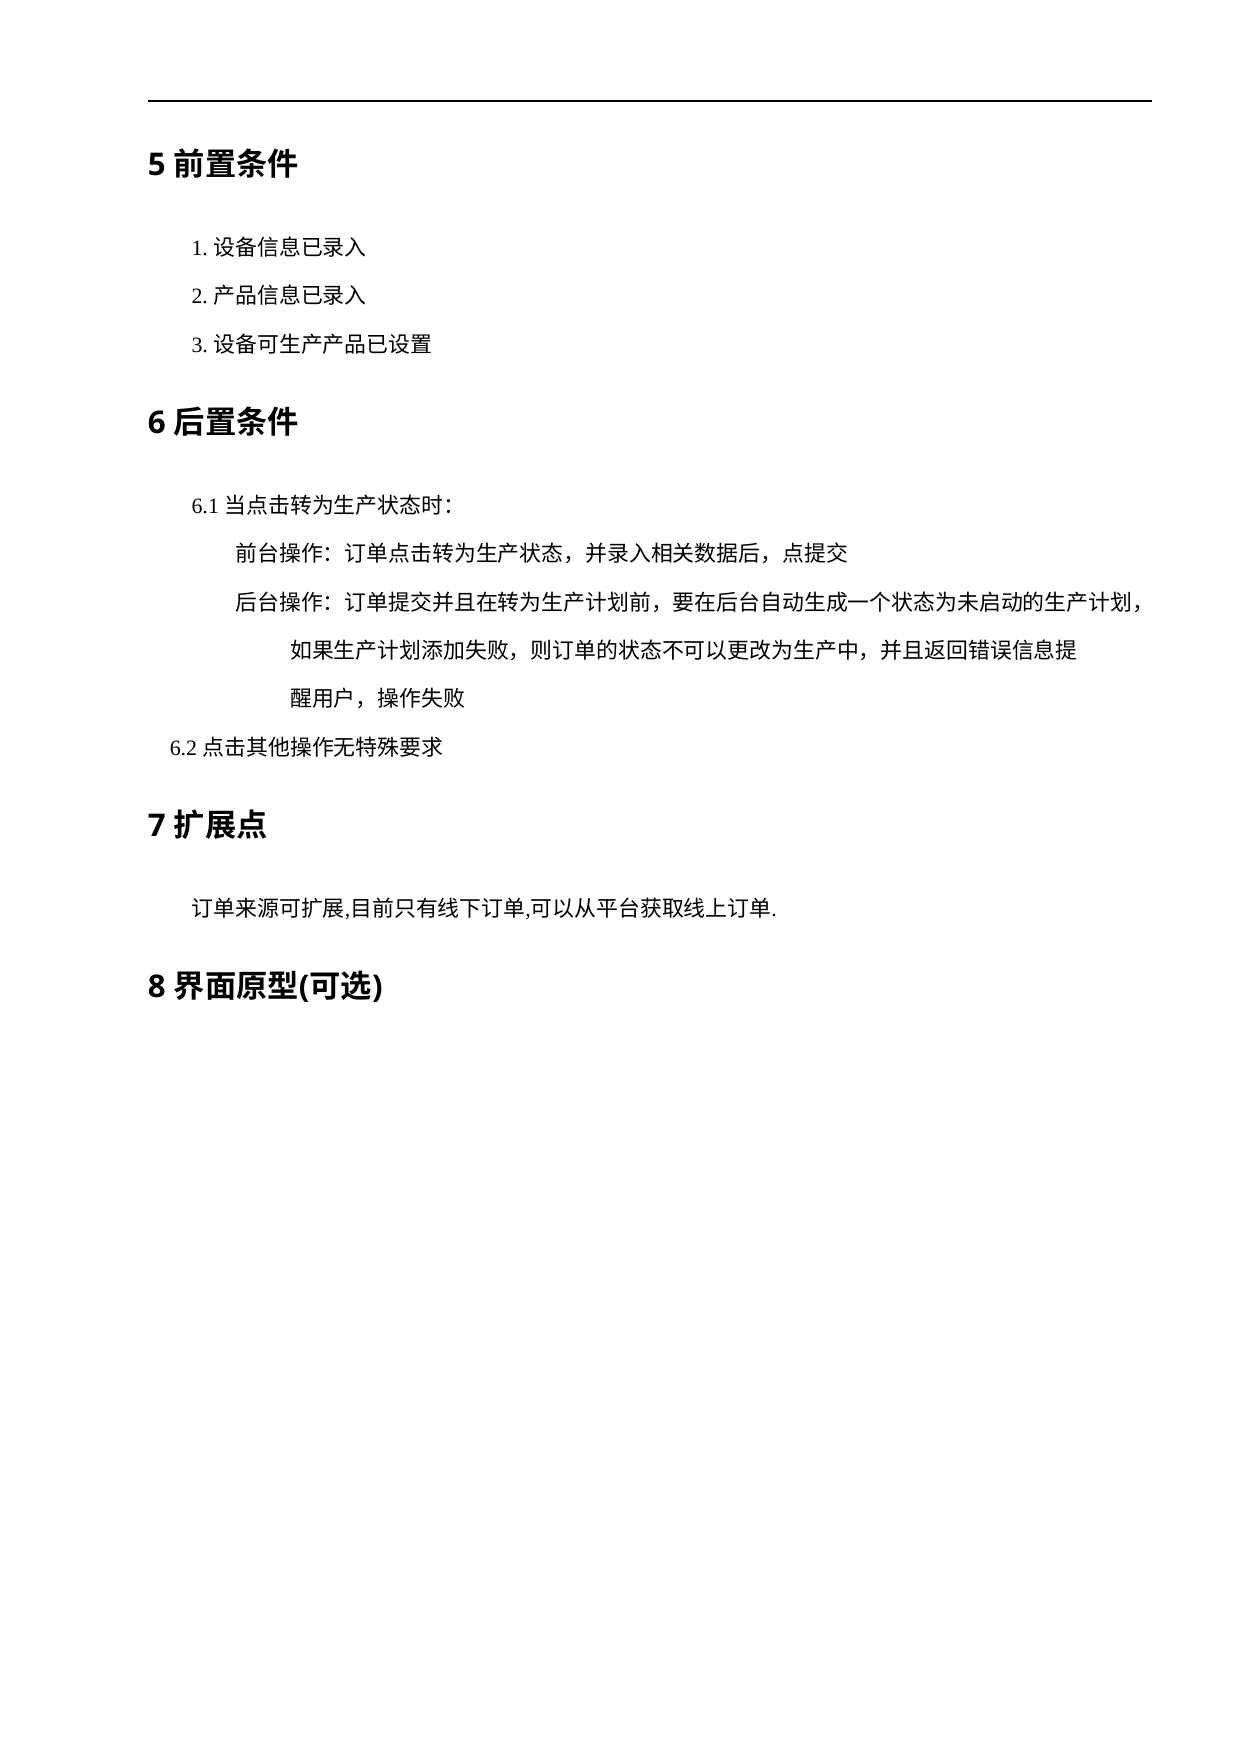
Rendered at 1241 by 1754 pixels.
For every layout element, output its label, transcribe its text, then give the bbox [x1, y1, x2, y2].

text 后台操作：订单提交并且在转为生产计划前，要在后台自动生成一个状态为未启动的生产计划， [191, 584, 1152, 617]
list 设备可生产产品已设置 [148, 326, 1152, 359]
text 订单来源可扩展,目前只有线下订单,可以从平台获取线上订单. [148, 890, 1152, 923]
subtitle 5 前置条件 [148, 129, 1152, 194]
text 6.1 当点击转为生产状态时： [148, 487, 1152, 520]
text 6.2 点击其他操作无特殊要求 [148, 729, 1152, 762]
subtitle 7 扩展点 [148, 790, 1152, 855]
subtitle 8 界面原型(可选) [148, 951, 1152, 1016]
text 如果生产计划添加失败，则订单的状态不可以更改为生产中，并且返回错误信息提 [191, 632, 1152, 665]
subtitle 6 后置条件 [148, 387, 1152, 452]
text 醒用户，操作失败 [191, 681, 1152, 713]
text 前台操作：订单点击转为生产状态，并录入相关数据后，点提交 [191, 536, 1152, 568]
list 设备信息已录入 [148, 230, 1152, 262]
list 产品信息已录入 [148, 278, 1152, 311]
